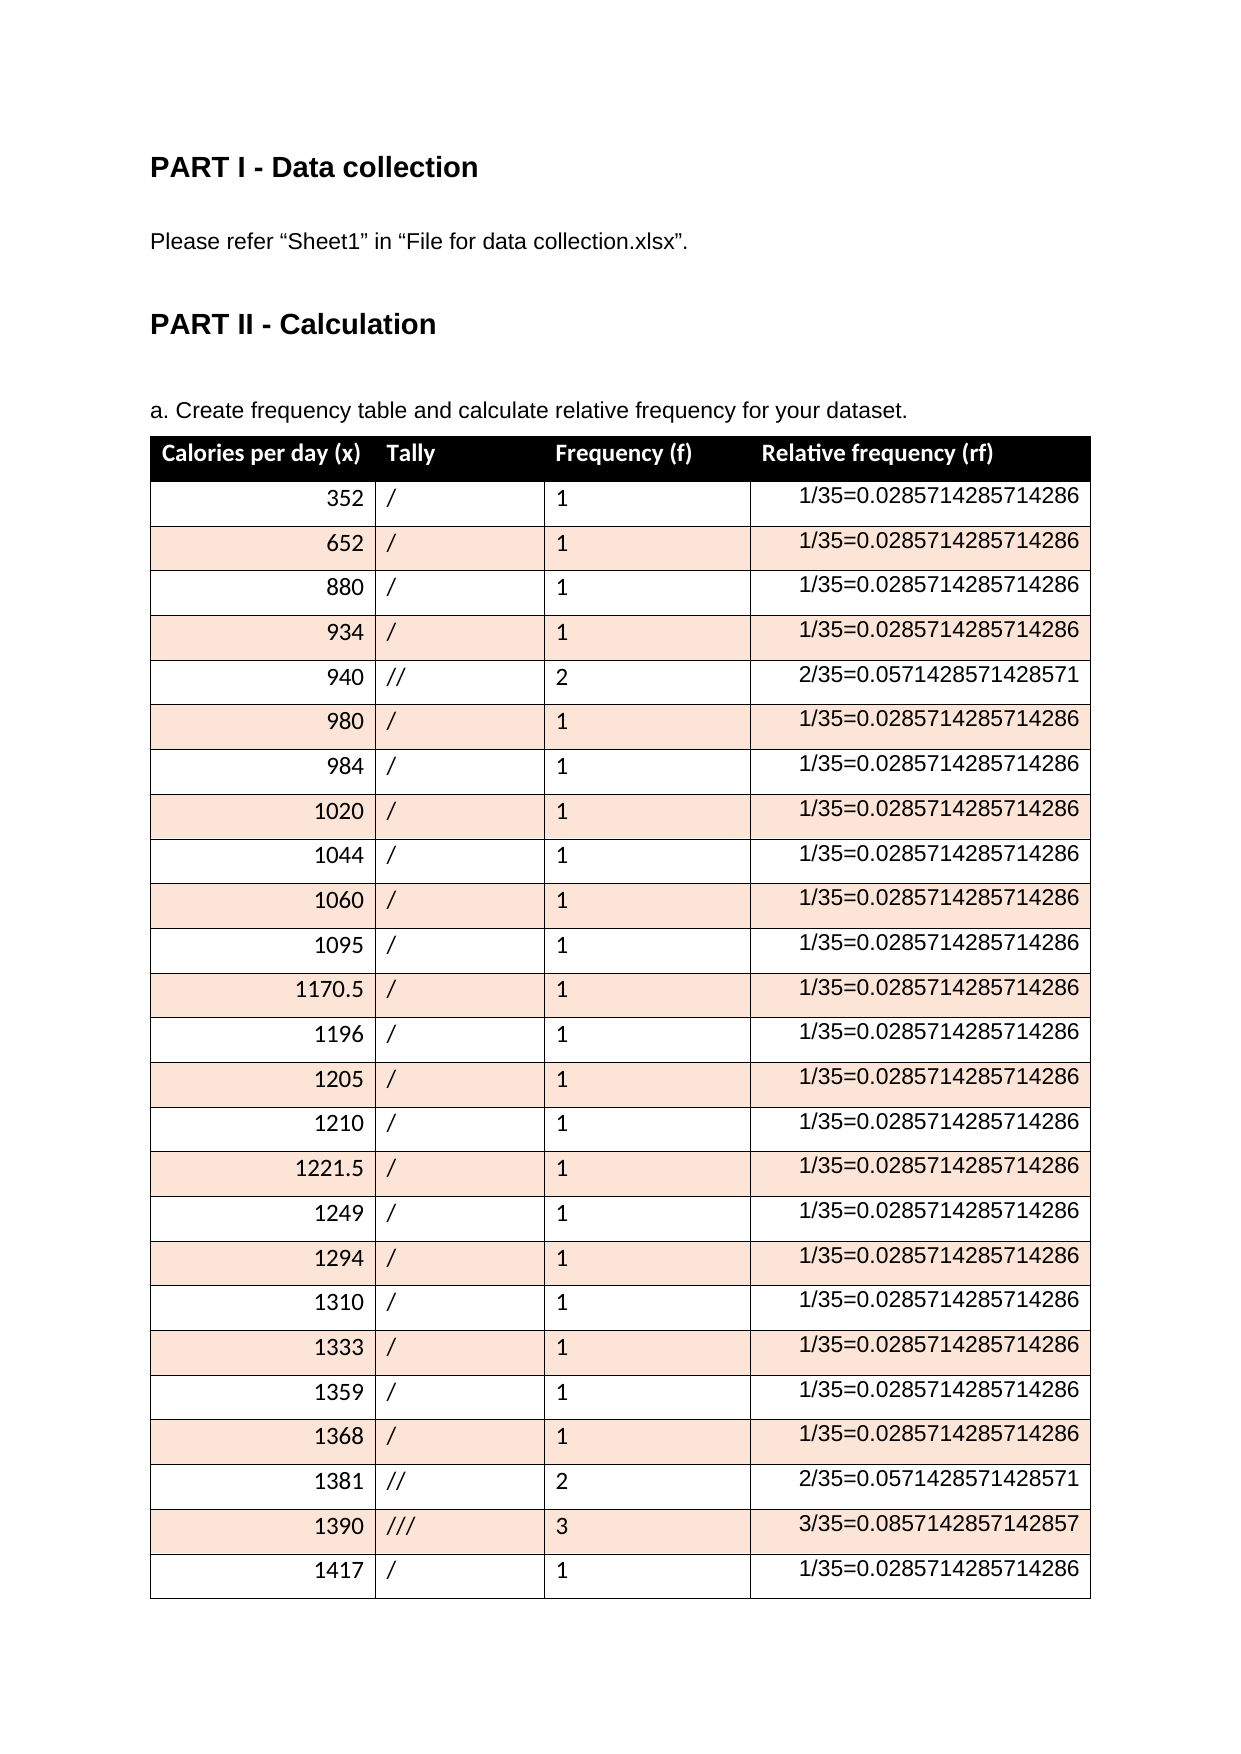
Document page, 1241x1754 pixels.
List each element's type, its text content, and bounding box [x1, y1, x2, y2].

table_cell 1/35=0.0285714285714286 [751, 1331, 1090, 1375]
table_cell / [376, 1018, 544, 1062]
table_cell / [376, 1242, 544, 1285]
table_cell / [376, 616, 544, 660]
text PART I - Data collection [150, 150, 1090, 183]
table_cell 2/35=0.0571428571428571 [751, 1465, 1090, 1509]
text a. Create frequency table and calculate relative frequency for your dataset. [150, 397, 1090, 423]
table_cell / [376, 1376, 544, 1419]
table_cell 1 [545, 482, 750, 526]
table_header Frequency (f) [545, 437, 750, 481]
table_cell 1/35=0.0285714285714286 [751, 1555, 1090, 1598]
table_cell 1 [545, 974, 750, 1017]
table_cell / [376, 527, 544, 570]
table_cell / [376, 482, 544, 526]
table_cell 1 [545, 884, 750, 928]
table_cell 1/35=0.0285714285714286 [751, 750, 1090, 794]
table_cell / [376, 571, 544, 615]
table_cell 1 [545, 1420, 750, 1464]
table_cell 1/35=0.0285714285714286 [751, 1242, 1090, 1285]
table_cell / [376, 795, 544, 838]
table_cell 1 [545, 929, 750, 972]
table_cell / [376, 1152, 544, 1196]
table_cell 1060 [151, 884, 375, 928]
table_cell 1 [545, 527, 750, 570]
table_cell 940 [151, 661, 375, 704]
table_cell 1390 [151, 1510, 375, 1553]
table_cell 1 [545, 1152, 750, 1196]
table_cell 980 [151, 705, 375, 749]
table_cell 3/35=0.0857142857142857 [751, 1510, 1090, 1553]
table_cell 1 [545, 1555, 750, 1598]
table_cell 1170.5 [151, 974, 375, 1017]
table_cell 1/35=0.0285714285714286 [751, 840, 1090, 883]
table_cell / [376, 1108, 544, 1151]
table_cell 1 [545, 1063, 750, 1107]
table_cell 1/35=0.0285714285714286 [751, 705, 1090, 749]
table_cell 1 [545, 1286, 750, 1330]
table_cell /// [376, 1510, 544, 1553]
table_cell 1/35=0.0285714285714286 [751, 929, 1090, 972]
table_cell / [376, 1063, 544, 1107]
table_cell / [376, 1197, 544, 1241]
text PART II - Calculation [150, 307, 1090, 341]
table_cell 1/35=0.0285714285714286 [751, 616, 1090, 660]
table_cell 1 [545, 1197, 750, 1241]
table_cell 2 [545, 1465, 750, 1509]
table_cell 1095 [151, 929, 375, 972]
table_cell 1210 [151, 1108, 375, 1151]
table_header Tally [376, 437, 544, 481]
table_cell 352 [151, 482, 375, 526]
table_cell 1249 [151, 1197, 375, 1241]
table_cell / [376, 1555, 544, 1598]
table_cell 1/35=0.0285714285714286 [751, 1420, 1090, 1464]
table_cell 1294 [151, 1242, 375, 1285]
table_cell // [376, 1465, 544, 1509]
table_cell 1/35=0.0285714285714286 [751, 527, 1090, 570]
table_cell 1/35=0.0285714285714286 [751, 1018, 1090, 1062]
table_cell 880 [151, 571, 375, 615]
table_cell 652 [151, 527, 375, 570]
table_cell / [376, 884, 544, 928]
text Please refer “Sheet1” in “File for data collection.xlsx”. [150, 228, 1090, 254]
table_cell 1/35=0.0285714285714286 [751, 1152, 1090, 1196]
table_cell 1020 [151, 795, 375, 838]
table_cell 1417 [151, 1555, 375, 1598]
table_cell / [376, 929, 544, 972]
table_cell 1044 [151, 840, 375, 883]
table_cell 1/35=0.0285714285714286 [751, 1108, 1090, 1151]
table_cell 1359 [151, 1376, 375, 1419]
table_cell 1/35=0.0285714285714286 [751, 482, 1090, 526]
table_cell / [376, 840, 544, 883]
table_cell 1 [545, 1376, 750, 1419]
table_cell 1/35=0.0285714285714286 [751, 1376, 1090, 1419]
table_cell 1 [545, 840, 750, 883]
table_cell 1/35=0.0285714285714286 [751, 974, 1090, 1017]
table_cell / [376, 1286, 544, 1330]
table_header Relative frequency (rf) [751, 437, 1090, 481]
table_cell 1196 [151, 1018, 375, 1062]
table_cell 1 [545, 616, 750, 660]
table_cell 1/35=0.0285714285714286 [751, 1197, 1090, 1241]
table_cell // [376, 661, 544, 704]
table_cell 2 [545, 661, 750, 704]
table_cell 1310 [151, 1286, 375, 1330]
table_cell / [376, 1420, 544, 1464]
table_cell 3 [545, 1510, 750, 1553]
table_cell 1368 [151, 1420, 375, 1464]
table_cell / [376, 750, 544, 794]
table_cell 1/35=0.0285714285714286 [751, 571, 1090, 615]
table_cell 1205 [151, 1063, 375, 1107]
table_cell 1 [545, 705, 750, 749]
table_cell 934 [151, 616, 375, 660]
table_cell 1 [545, 750, 750, 794]
table_cell 1221.5 [151, 1152, 375, 1196]
table_cell 1 [545, 795, 750, 838]
table_cell 2/35=0.0571428571428571 [751, 661, 1090, 704]
table_cell / [376, 1331, 544, 1375]
table_cell 1 [545, 1108, 750, 1151]
table_cell / [376, 974, 544, 1017]
table_cell 1/35=0.0285714285714286 [751, 795, 1090, 838]
table_cell 1 [545, 571, 750, 615]
table_cell 984 [151, 750, 375, 794]
table_cell 1/35=0.0285714285714286 [751, 884, 1090, 928]
table_cell 1/35=0.0285714285714286 [751, 1063, 1090, 1107]
table_cell 1 [545, 1018, 750, 1062]
table_header Calories per day (x) [151, 437, 375, 481]
table_cell / [376, 705, 544, 749]
table_cell 1381 [151, 1465, 375, 1509]
table_cell 1333 [151, 1331, 375, 1375]
table_cell 1 [545, 1242, 750, 1285]
table_cell 1/35=0.0285714285714286 [751, 1286, 1090, 1330]
table_cell 1 [545, 1331, 750, 1375]
